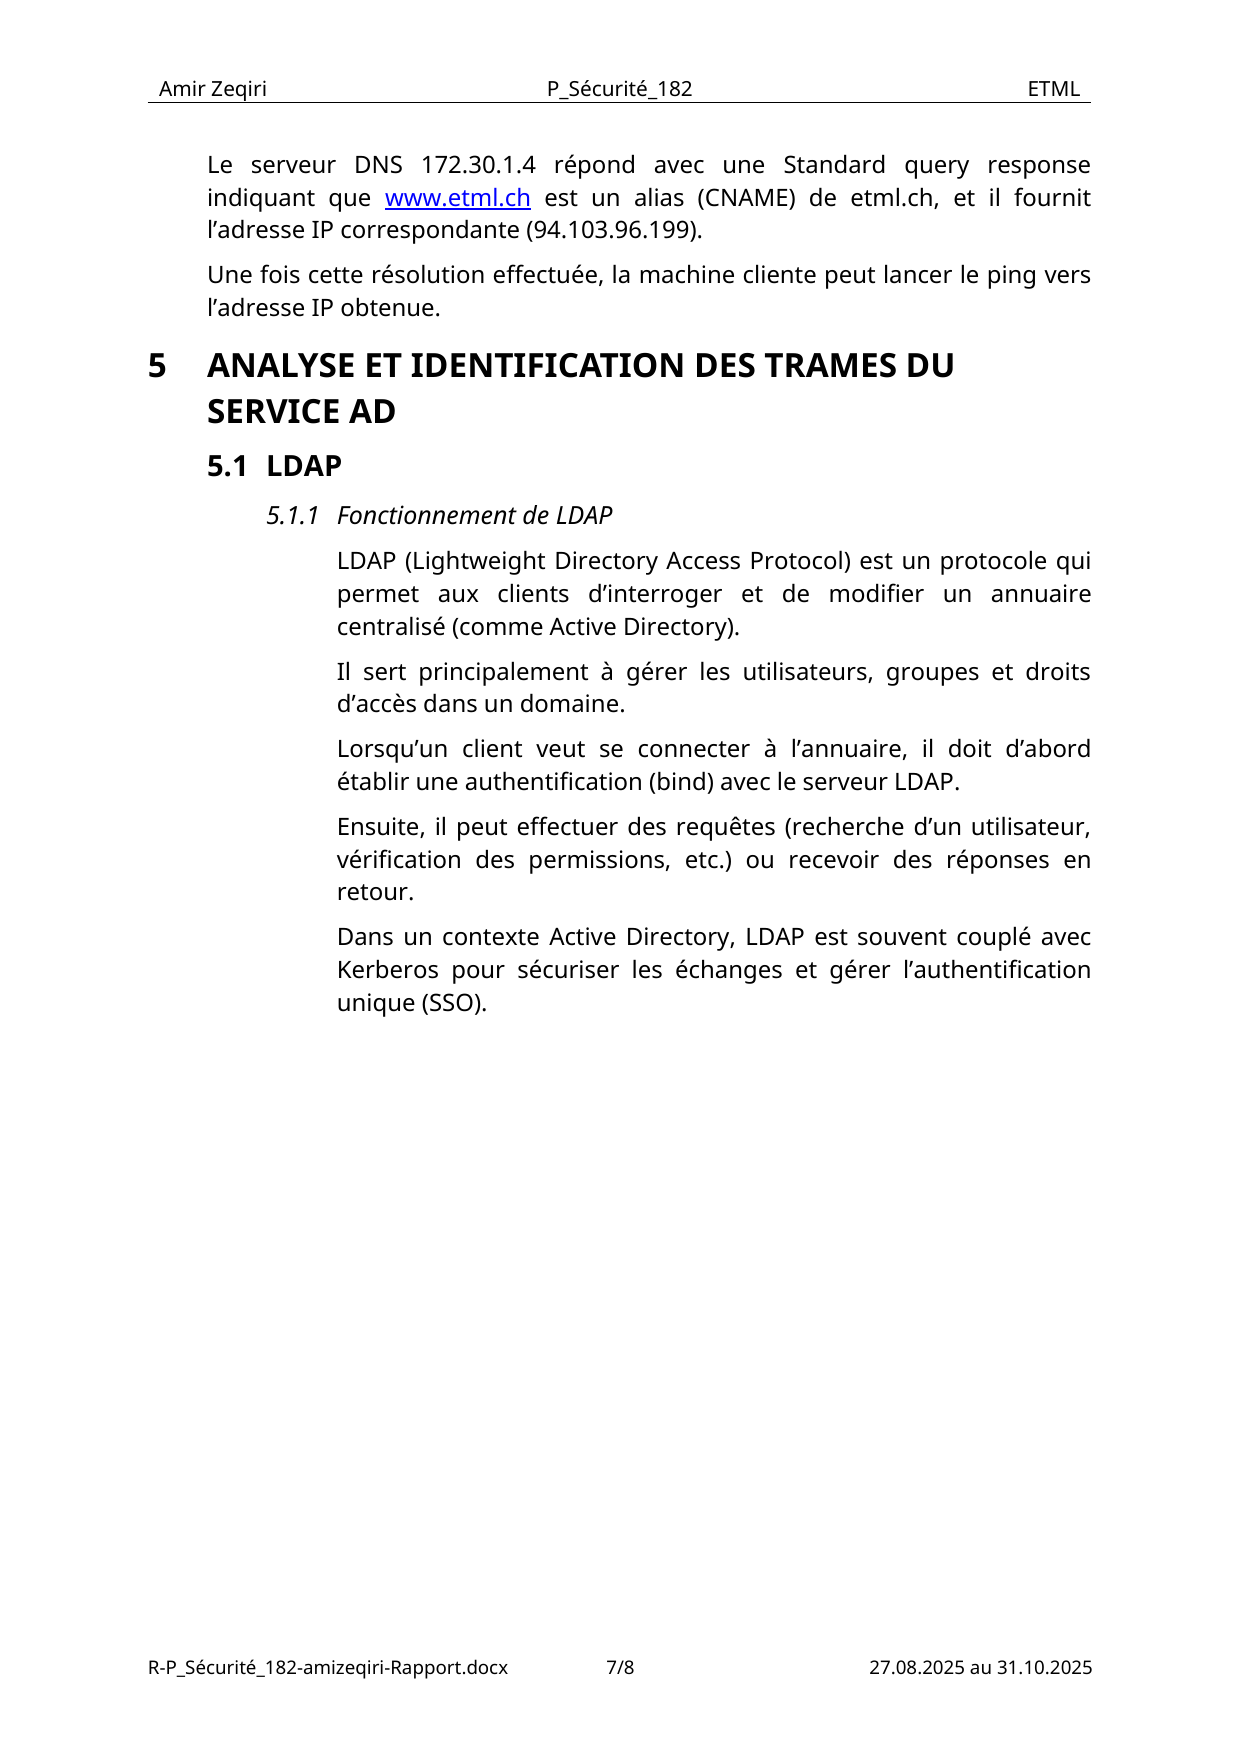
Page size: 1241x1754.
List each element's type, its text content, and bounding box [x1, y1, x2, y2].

text Lorsqu’un client veut se connecter à l’annuaire, il doit d’abord établir une authentification (bind) avec le serveur LDAP. [337, 732, 1092, 797]
subtitle LDAP [207, 445, 1092, 485]
subtitle Fonctionnement de LDAP [266, 497, 1092, 532]
subtitle Analyse et identification des trames du service AD [148, 342, 1092, 433]
text Ensuite, il peut effectuer des requêtes (recherche d’un utilisateur, vérification des permissions, etc.) ou recevoir des réponses en retour. [337, 810, 1092, 908]
text Il sert principalement à gérer les utilisateurs, groupes et droits d’accès dans un domaine. [337, 654, 1092, 719]
text Dans un contexte Active Directory, LDAP est souvent couplé avec Kerberos pour sécuriser les échanges et gérer l’authentification unique (SSO). [337, 920, 1092, 1018]
text Une fois cette résolution effectuée, la machine cliente peut lancer le ping vers l’adresse IP obtenue. [207, 258, 1092, 323]
text Le serveur DNS 172.30.1.4 répond avec une Standard query response indiquant que www.etml.ch est un alias (CNAME) de etml.ch, et il fournit l’adresse IP correspondante (94.103.96.199). [207, 148, 1092, 246]
text LDAP (Lightweight Directory Access Protocol) est un protocole qui permet aux clients d’interroger et de modifier un annuaire centralisé (comme Active Directory). [337, 544, 1092, 642]
